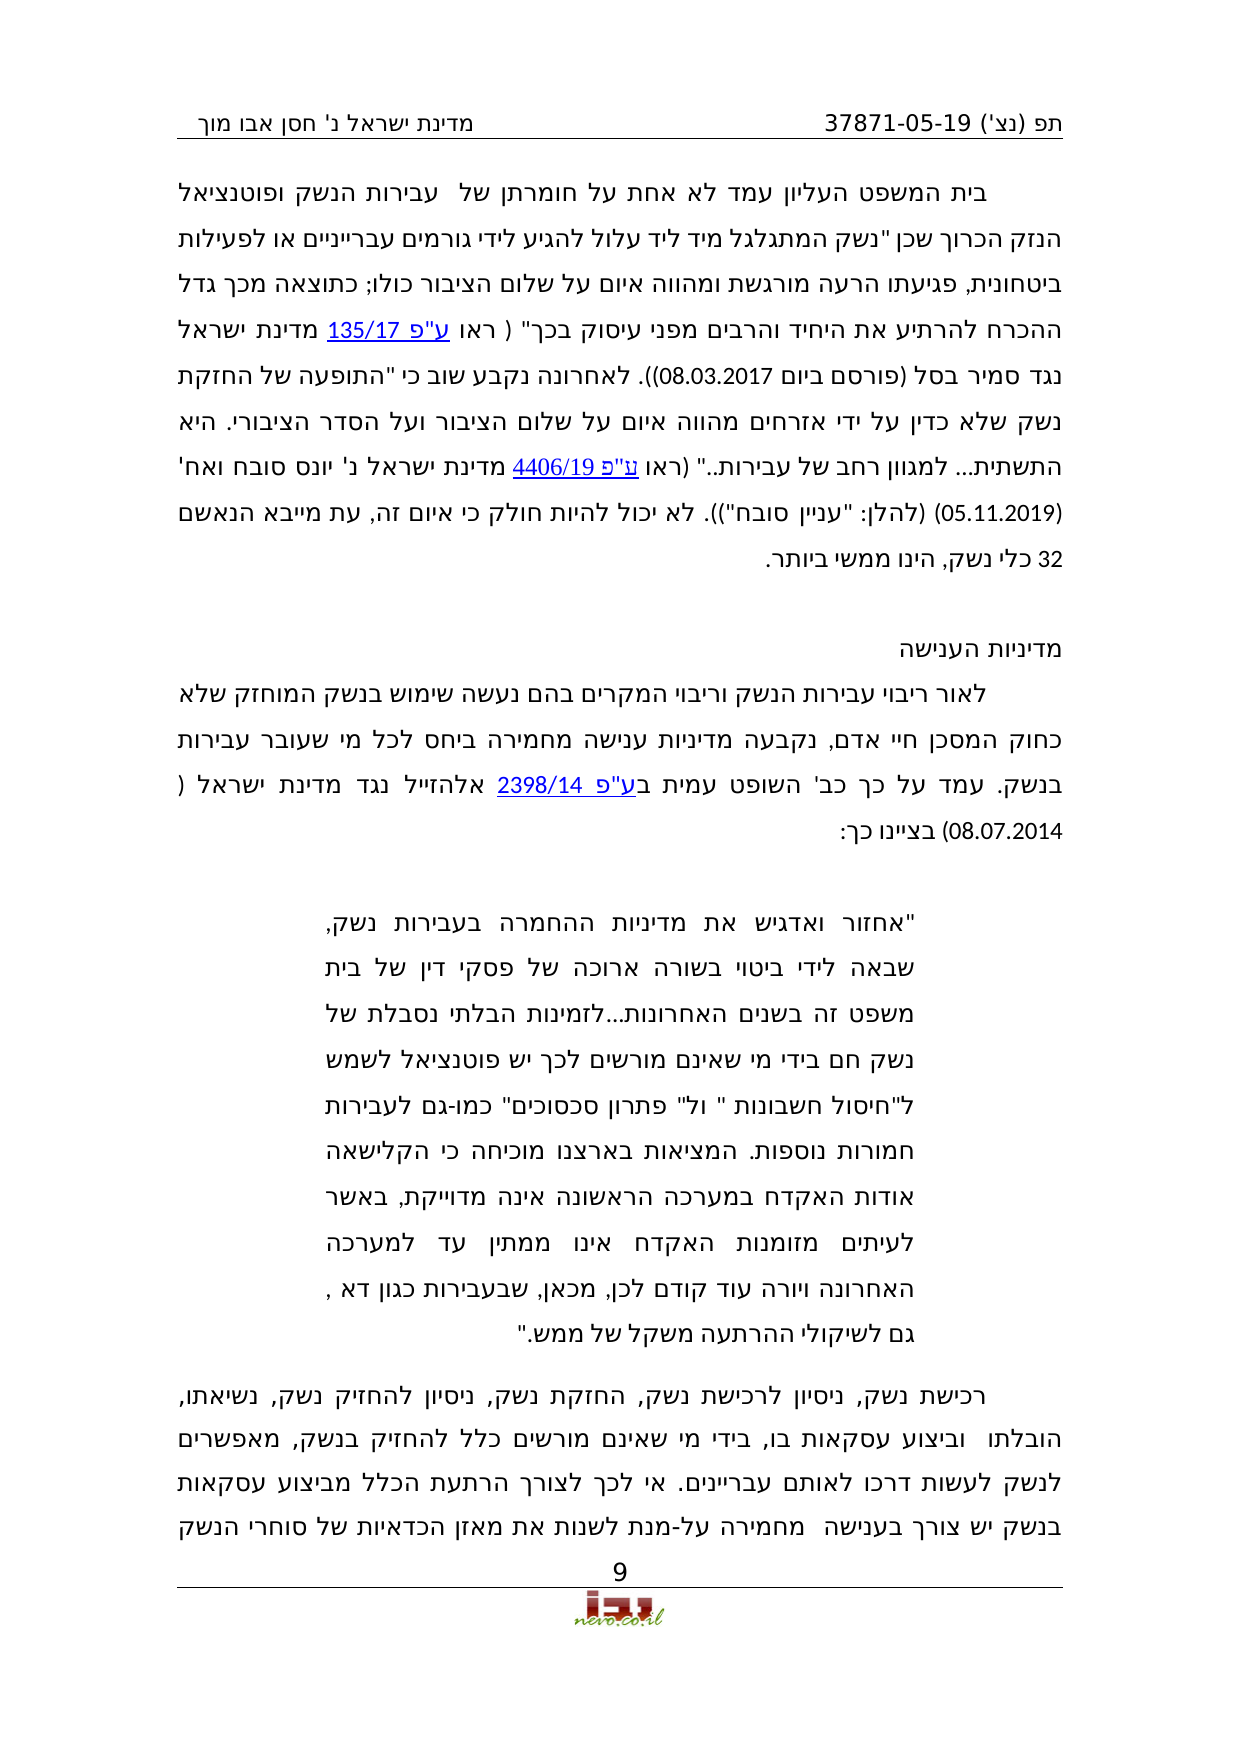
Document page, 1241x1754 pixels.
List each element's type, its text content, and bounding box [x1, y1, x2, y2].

picture [574, 1590, 666, 1627]
text בית המשפט העליון עמד לא אחת על חומרתן של עבירות הנשק ופוטנציאל הנזק הכרוך שכן "נשק המתגלגל מיד ליד עלול להגיע לידי גורמים עברייניים או לפעילות ביטחונית, פגיעתו הרעה מורגשת ומהווה איום על שלום הציבור כולו; כתוצאה מכך גדל ההכרח להרתיע את היחיד והרבים מפני עיסוק בכך" ( ראו ע"פ 135/17 מדינת ישראל נגד סמיר בסל (פורסם ביום 08.03.2017)). לאחרונה נקבע שוב כי "התופעה של החזקת נשק שלא כדין על ידי אזרחים מהווה איום על שלום הציבור ועל הסדר הציבורי. היא התשתית... למגוון רחב של עבירות.." (ראו ע"פ 4406/19 מדינת ישראל נ' יונס סובח ואח' (05.11.2019) (להלן: "עניין סובח")). לא יכול להיות חולק כי איום זה, עת מייבא הנאשם 32 כלי נשק, הינו ממשי ביותר. [177, 177, 1063, 573]
text מדיניות הענישה [177, 634, 1063, 664]
text לאור ריבוי עבירות הנשק וריבוי המקרים בהם נעשה שימוש בנשק המוחזק שלא כחוק המסכן חיי אדם, נקבעה מדיניות ענישה מחמירה ביחס לכל מי שעובר עבירות בנשק. עמד על כך כב' השופט עמית בע"פ 2398/14 אלהזייל נגד מדינת ישראל (08.07.2014) בציינו כך: [177, 678, 1063, 846]
text "אחזור ואדגיש את מדיניות ההחמרה בעבירות נשק, שבאה לידי ביטוי בשורה ארוכה של פסקי דין של בית משפט זה בשנים האחרונות...לזמינות הבלתי נסבלת של נשק חם בידי מי שאינם מורשים לכך יש פוטנציאל לשמש ל"חיסול חשבונות " ול" פתרון סכסוכים" כמו-גם לעבירות חמורות נוספות. המציאות בארצנו מוכיחה כי הקלישאה אודות האקדח במערכה הראשונה אינה מדוייקת, באשר לעיתים מזומנות האקדח אינו ממתין עד למערכה האחרונה ויורה עוד קודם לכן, מכאן, שבעבירות כגון דא ,גם לשיקולי ההרתעה משקל של ממש." [325, 907, 915, 1349]
